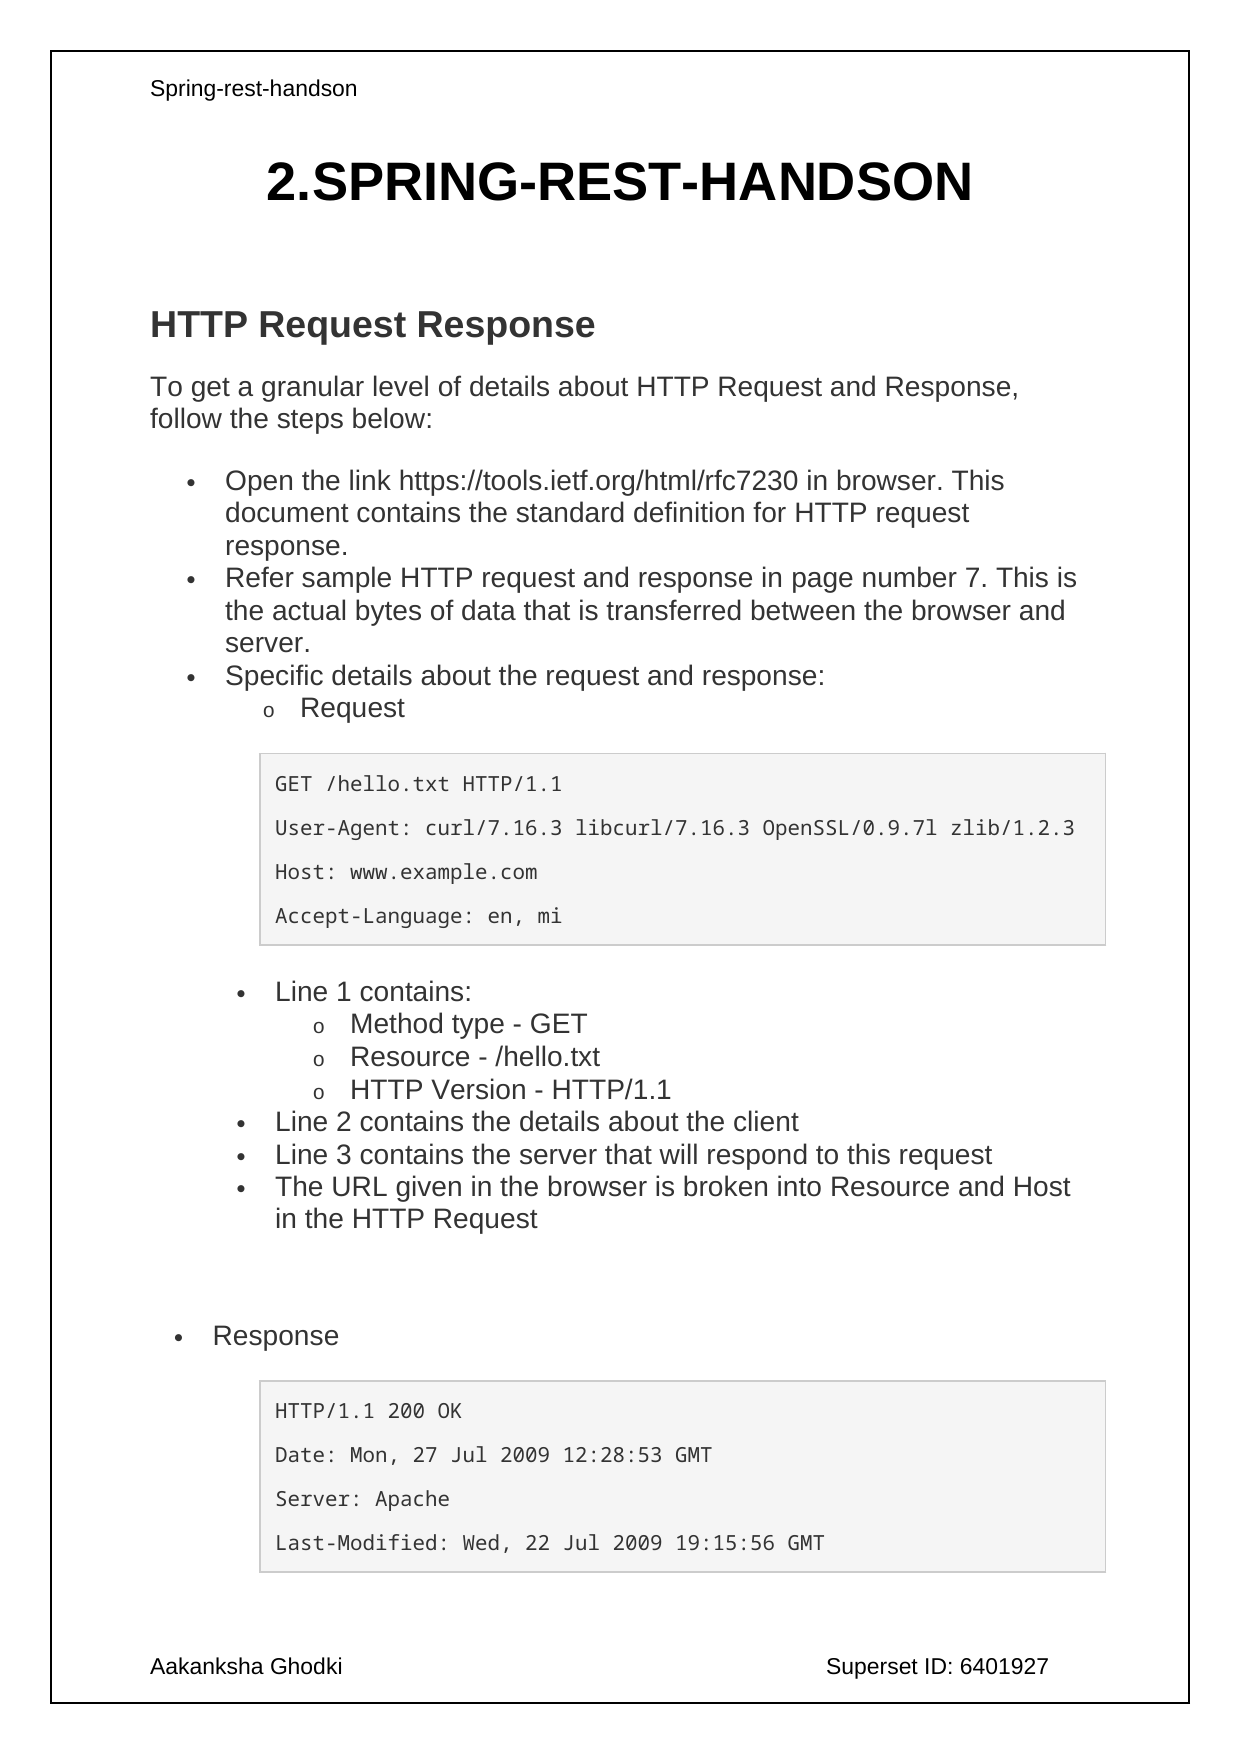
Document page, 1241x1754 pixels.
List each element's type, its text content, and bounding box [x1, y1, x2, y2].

text Host: www.example.com [261, 841, 1105, 885]
text GET /hello.txt HTTP/1.1 [261, 754, 1105, 797]
list Line 1 contains: [237, 975, 1090, 1007]
text HTTP Request Response To get a granular level of details about HTTP Request and Response, follow the steps below: [150, 302, 1090, 435]
list Response [175, 1318, 1090, 1351]
text Last-Modified: Wed, 22 Jul 2009 19:15:56 GMT [261, 1512, 1105, 1571]
text HTTP/1.1 200 OK [261, 1382, 1105, 1424]
list The URL given in the browser is broken into Resource and Host in the HTTP Request [237, 1170, 1090, 1235]
list HTTP Version - HTTP/1.1 [312, 1073, 1090, 1105]
list Refer sample HTTP request and response in page number 7. This is the actual bytes of data that is transferred between the browser and server. [187, 561, 1090, 658]
text Date: Mon, 27 Jul 2009 12:28:53 GMT [261, 1424, 1105, 1468]
text 2.SPRING-REST-HANDSON [150, 150, 1090, 212]
list Specific details about the request and response: [187, 658, 1090, 691]
list Resource - /hello.txt [312, 1040, 1090, 1073]
list Line 3 contains the server that will respond to this request [237, 1138, 1090, 1170]
text Server: Apache [261, 1468, 1105, 1512]
list Open the link https://tools.ietf.org/html/rfc7230 in browser. This document contains the standard definition for HTTP request response. [187, 464, 1090, 561]
text User-Agent: curl/7.16.3 libcurl/7.16.3 OpenSSL/0.9.7l zlib/1.2.3 [261, 797, 1105, 841]
list Method type - GET [312, 1007, 1090, 1040]
list Line 2 contains the details about the client [237, 1105, 1090, 1138]
list Request [262, 691, 1090, 723]
text Accept-Language: en, mi [261, 885, 1105, 944]
